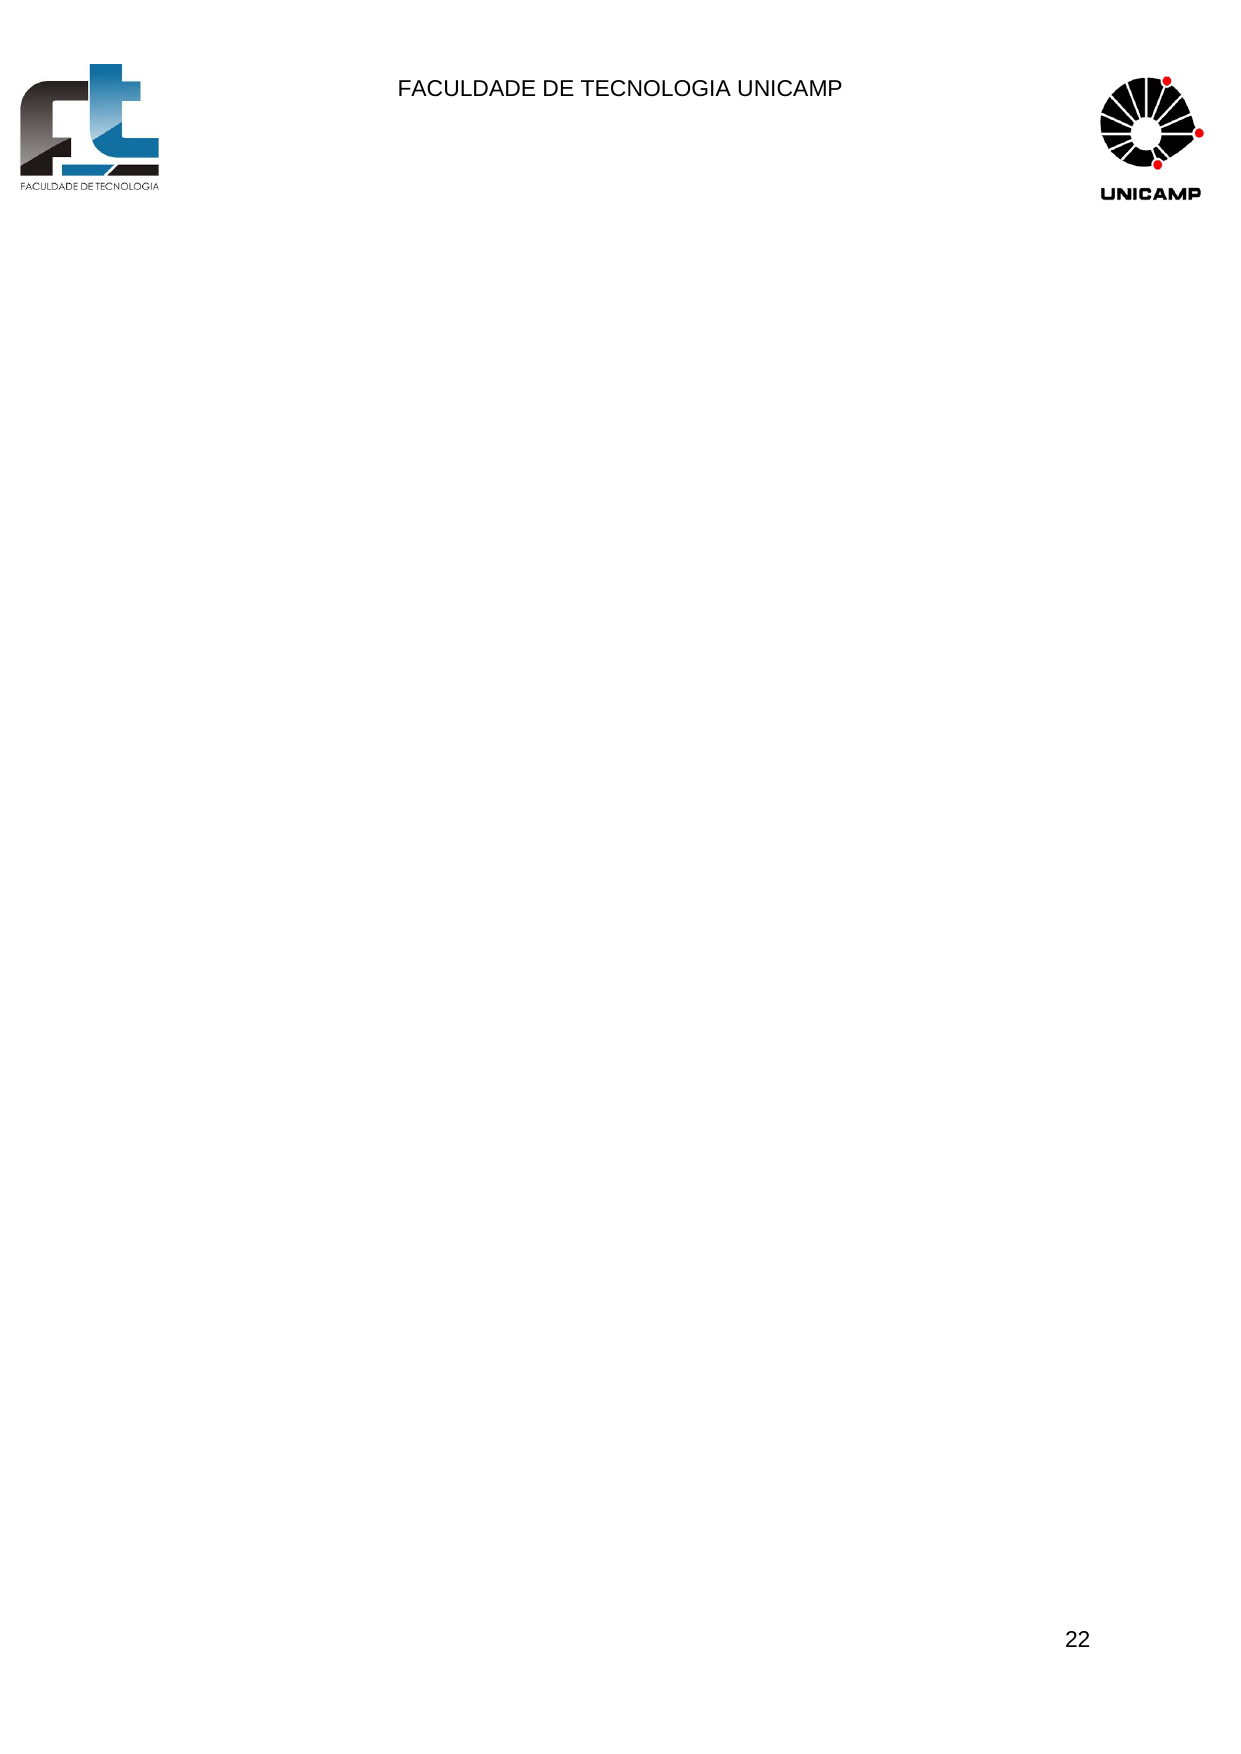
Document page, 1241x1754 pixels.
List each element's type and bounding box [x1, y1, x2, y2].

picture [1081, 75, 1212, 206]
picture [20, 64, 159, 190]
